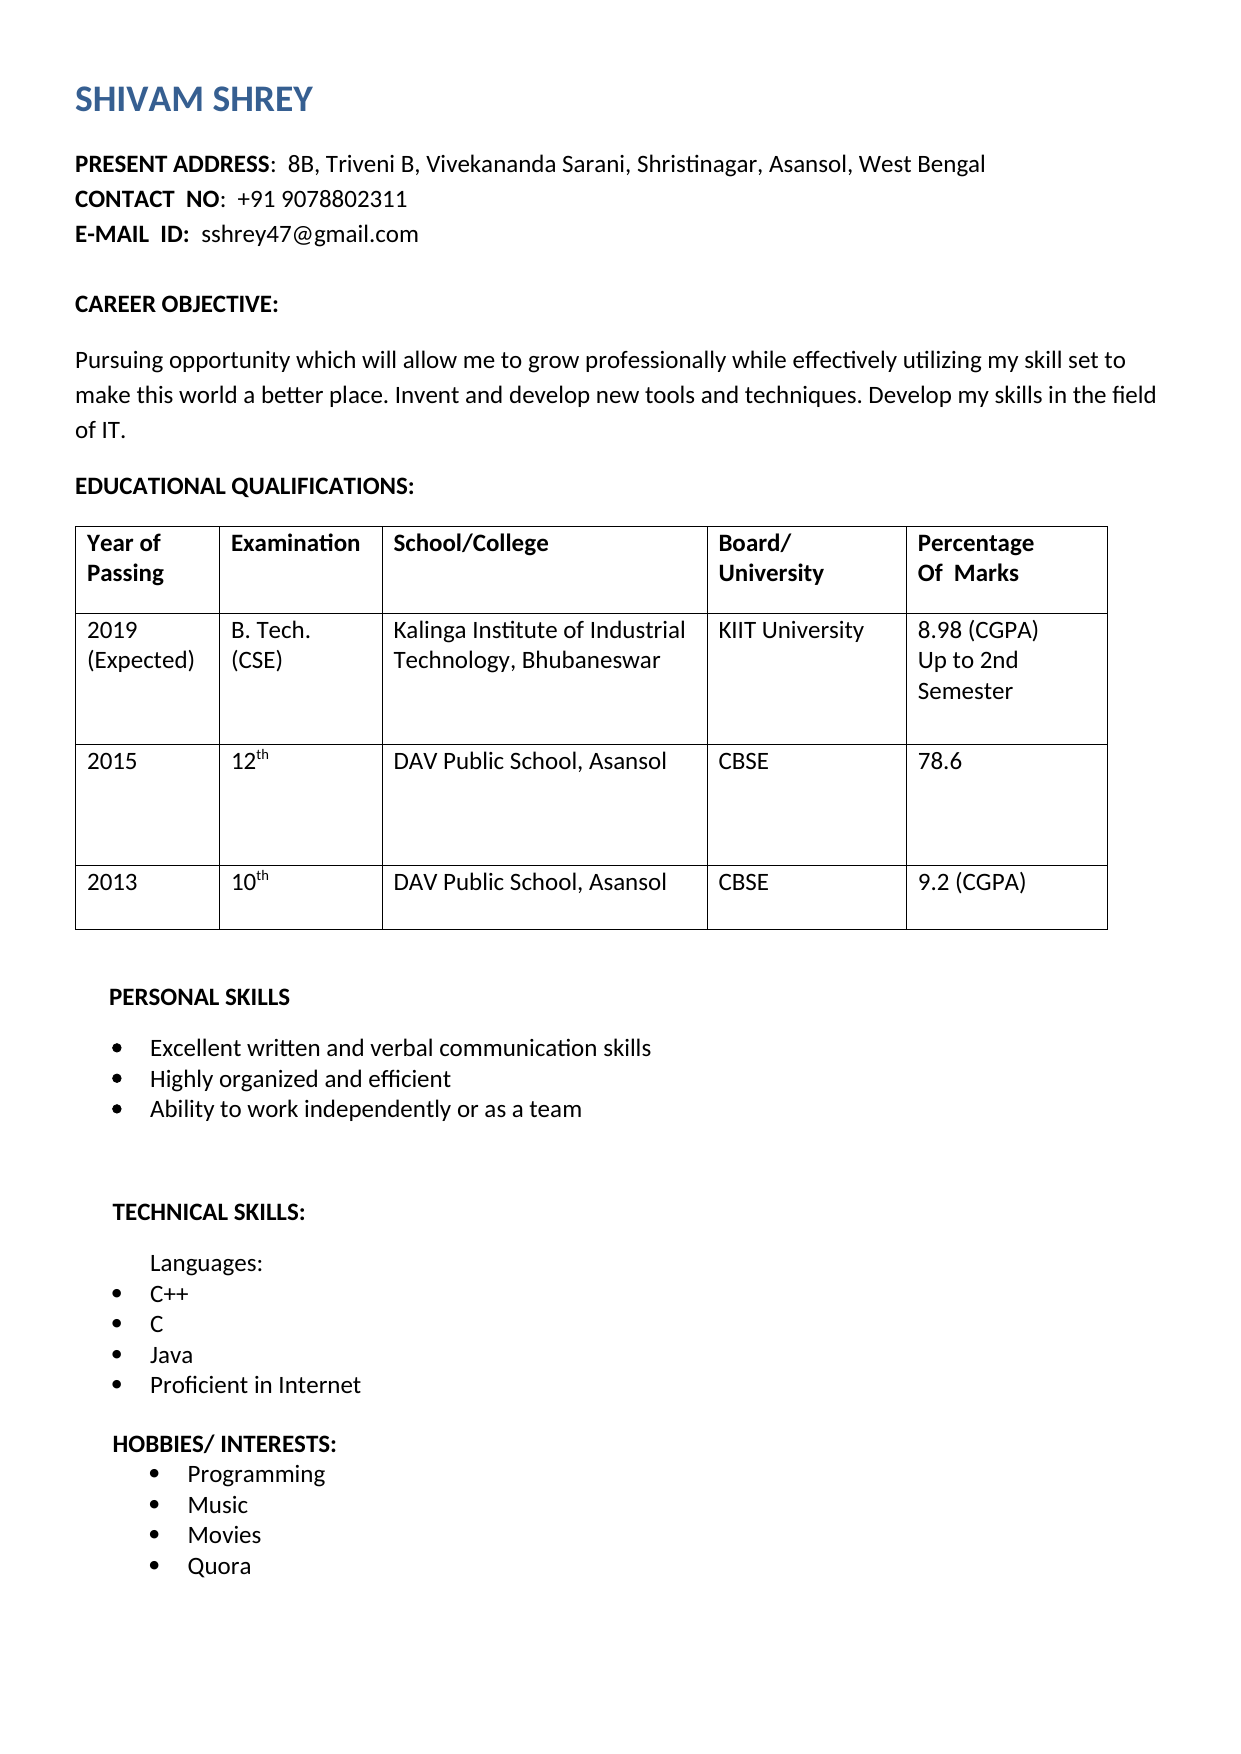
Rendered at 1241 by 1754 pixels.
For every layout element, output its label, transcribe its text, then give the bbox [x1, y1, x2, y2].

table_cell B. Tech. (CSE) [220, 614, 382, 744]
text PERSONAL SKILLS [75, 981, 1165, 1011]
table_cell 78.6 [907, 745, 1107, 865]
list C [112, 1308, 1165, 1339]
text TECHNICAL SKILLS: [75, 1196, 1165, 1227]
table_cell DAV Public School, Asansol [383, 866, 707, 928]
list Languages: [150, 1247, 1165, 1278]
list Programming [150, 1458, 1165, 1489]
list Highly organized and efficient [112, 1063, 1165, 1093]
text EDUCATIONAL QUALIFICATIONS: [75, 470, 1165, 501]
table_cell Kalinga Institute of Industrial Technology, Bhubaneswar [383, 614, 707, 744]
list Excellent written and verbal communication skills [112, 1032, 1165, 1063]
text Pursuing opportunity which will allow me to grow professionally while effectively utilizing my skill set to make this world a better place. Invent and develop new tools and techniques. Develop my skills in the field of IT. [75, 344, 1165, 445]
table_cell CBSE [708, 866, 906, 928]
table_header Year of Passing [76, 527, 219, 613]
table_header Board/ University [708, 527, 906, 613]
table_header School/College [383, 527, 707, 613]
table_cell 12th [220, 745, 382, 865]
table_cell KIIT University [708, 614, 906, 744]
table_cell 2013 [76, 866, 219, 928]
list C++ [112, 1278, 1165, 1308]
table_cell 9.2 (CGPA) [907, 866, 1107, 928]
list Quora [150, 1550, 1165, 1581]
table_cell DAV Public School, Asansol [383, 745, 707, 865]
table_header Examination [220, 527, 382, 613]
table_cell CBSE [708, 745, 906, 865]
table_cell 10th [220, 866, 382, 928]
list Music [150, 1489, 1165, 1519]
table_cell 2019 (Expected) [76, 614, 219, 744]
list Proficient in Internet [112, 1369, 1165, 1428]
table_cell 8.98 (CGPA) Up to 2nd Semester [907, 614, 1107, 744]
list Ability to work independently or as a team [112, 1093, 1165, 1124]
table_header Percentage Of Marks [907, 527, 1107, 613]
list HOBBIES/ INTERESTS: [112, 1428, 1165, 1458]
text SHIVAM SHREY [75, 75, 1165, 121]
list Java [112, 1339, 1165, 1369]
table_cell 2015 [76, 745, 219, 865]
list Movies [150, 1519, 1165, 1550]
text PRESENT ADDRESS: 8B, Triveni B, Vivekananda Sarani, Shristinagar, Asansol, West Bengal CONTACT NO: +91 9078802311 E-MAIL ID: sshrey47@gmail.com CAREER OBJECTIVE: [75, 148, 1165, 319]
